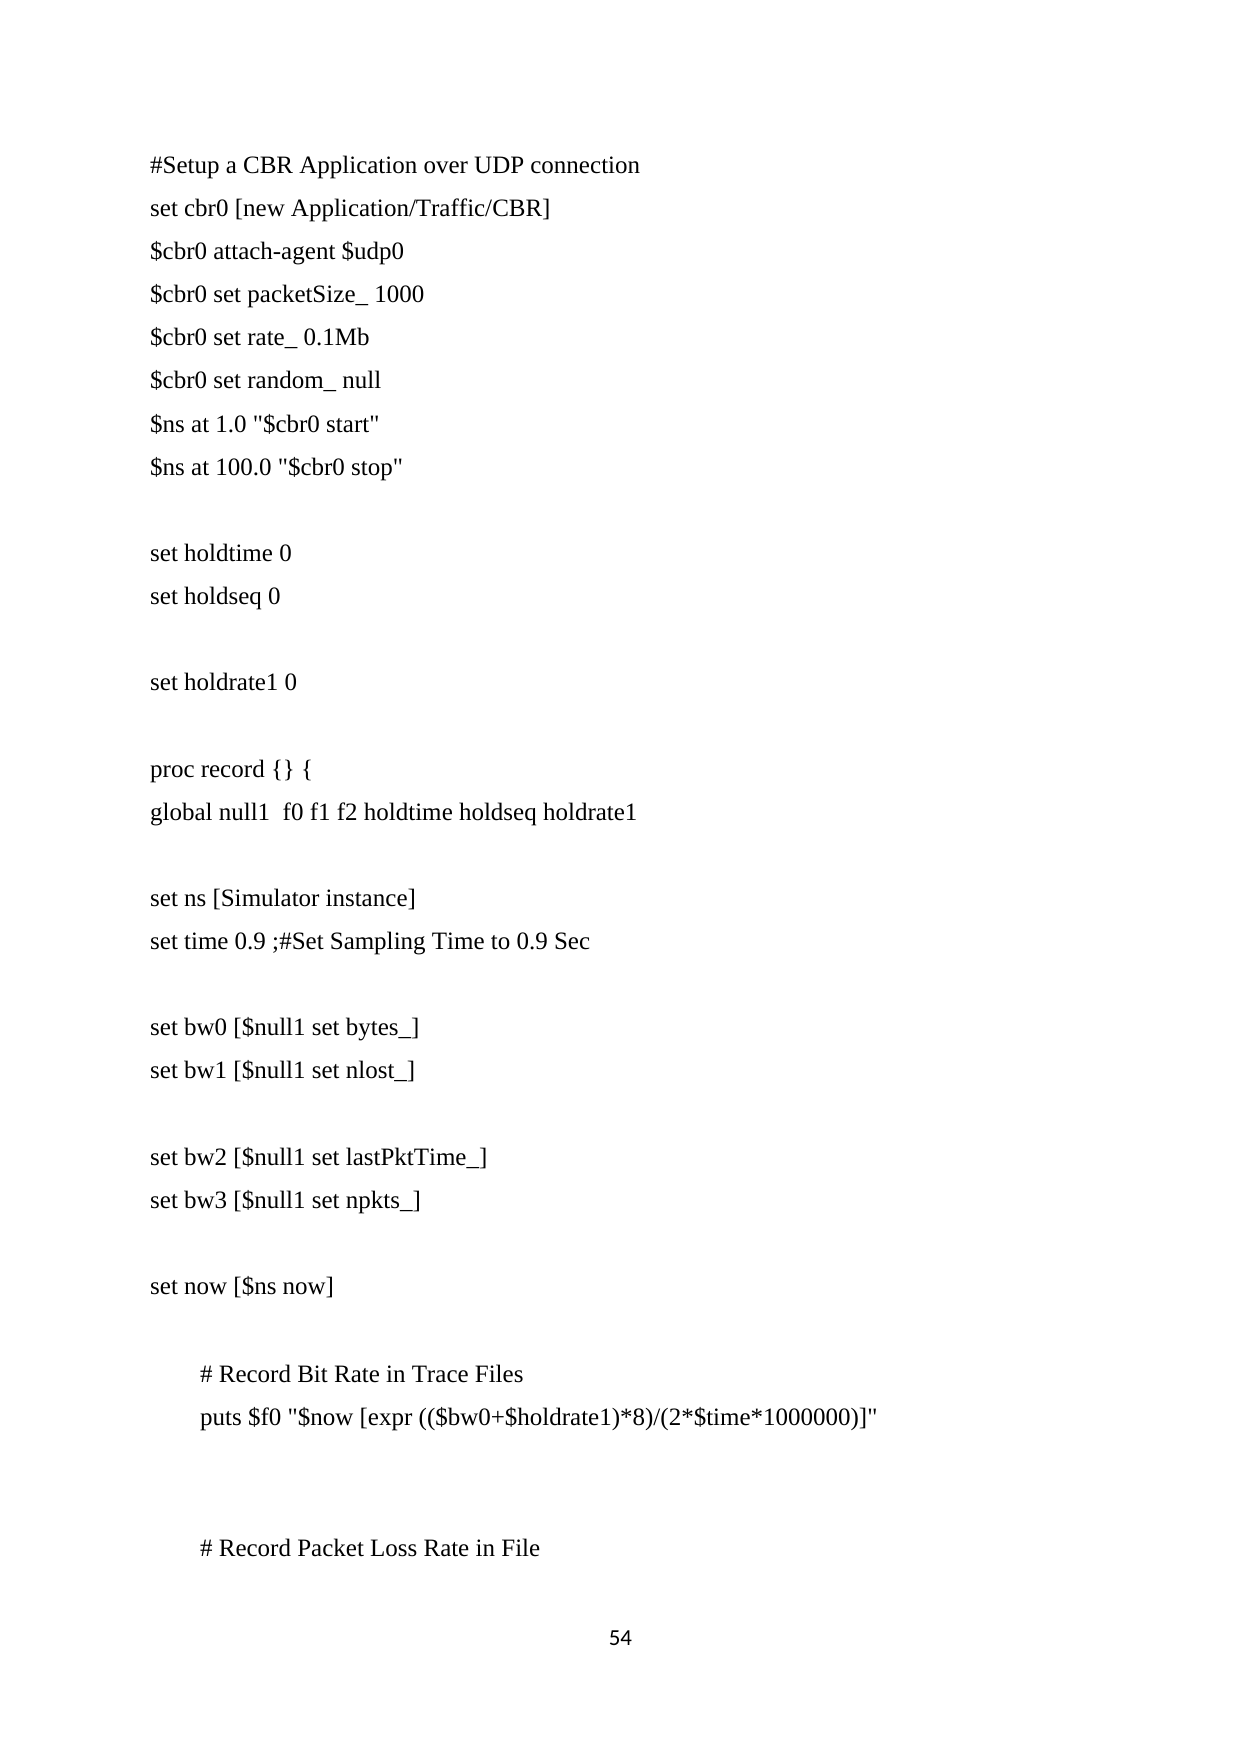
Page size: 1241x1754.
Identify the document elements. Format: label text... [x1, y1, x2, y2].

text $ns at 1.0 "$cbr0 start" [150, 409, 1090, 437]
text set holdseq 0 [150, 581, 1090, 610]
text #Setup a CBR Application over UDP connection [150, 150, 1090, 179]
text global null1 f0 f1 f2 holdtime holdseq holdrate1 [150, 797, 1090, 826]
text $cbr0 set rate_ 0.1Mb [150, 322, 1090, 351]
text set ns [Simulator instance] [150, 883, 1090, 912]
text $cbr0 set random_ null [150, 366, 1090, 394]
text set cbr0 [new Application/Traffic/CBR] [150, 193, 1090, 222]
text set bw0 [$null1 set bytes_] [150, 1012, 1090, 1041]
text set holdtime 0 [150, 538, 1090, 567]
text $ns at 100.0 "$cbr0 stop" [150, 452, 1090, 481]
text puts $f0 "$now [expr (($bw0+$holdrate1)*8)/(2*$time*1000000)]" [150, 1402, 1090, 1431]
text $cbr0 set packetSize_ 1000 [150, 279, 1090, 308]
text # Record Bit Rate in Trace Files [150, 1359, 1090, 1388]
text set bw3 [$null1 set npkts_] [150, 1185, 1090, 1214]
text set bw1 [$null1 set nlost_] [150, 1056, 1090, 1084]
text $cbr0 attach-agent $udp0 [150, 236, 1090, 265]
text set holdrate1 0 [150, 667, 1090, 696]
text set bw2 [$null1 set lastPktTime_] [150, 1142, 1090, 1171]
text set time 0.9 ;#Set Sampling Time to 0.9 Sec [150, 926, 1090, 955]
text proc record {} { [150, 754, 1090, 782]
text set now [$ns now] [150, 1271, 1090, 1300]
text # Record Packet Loss Rate in File [150, 1533, 1090, 1561]
